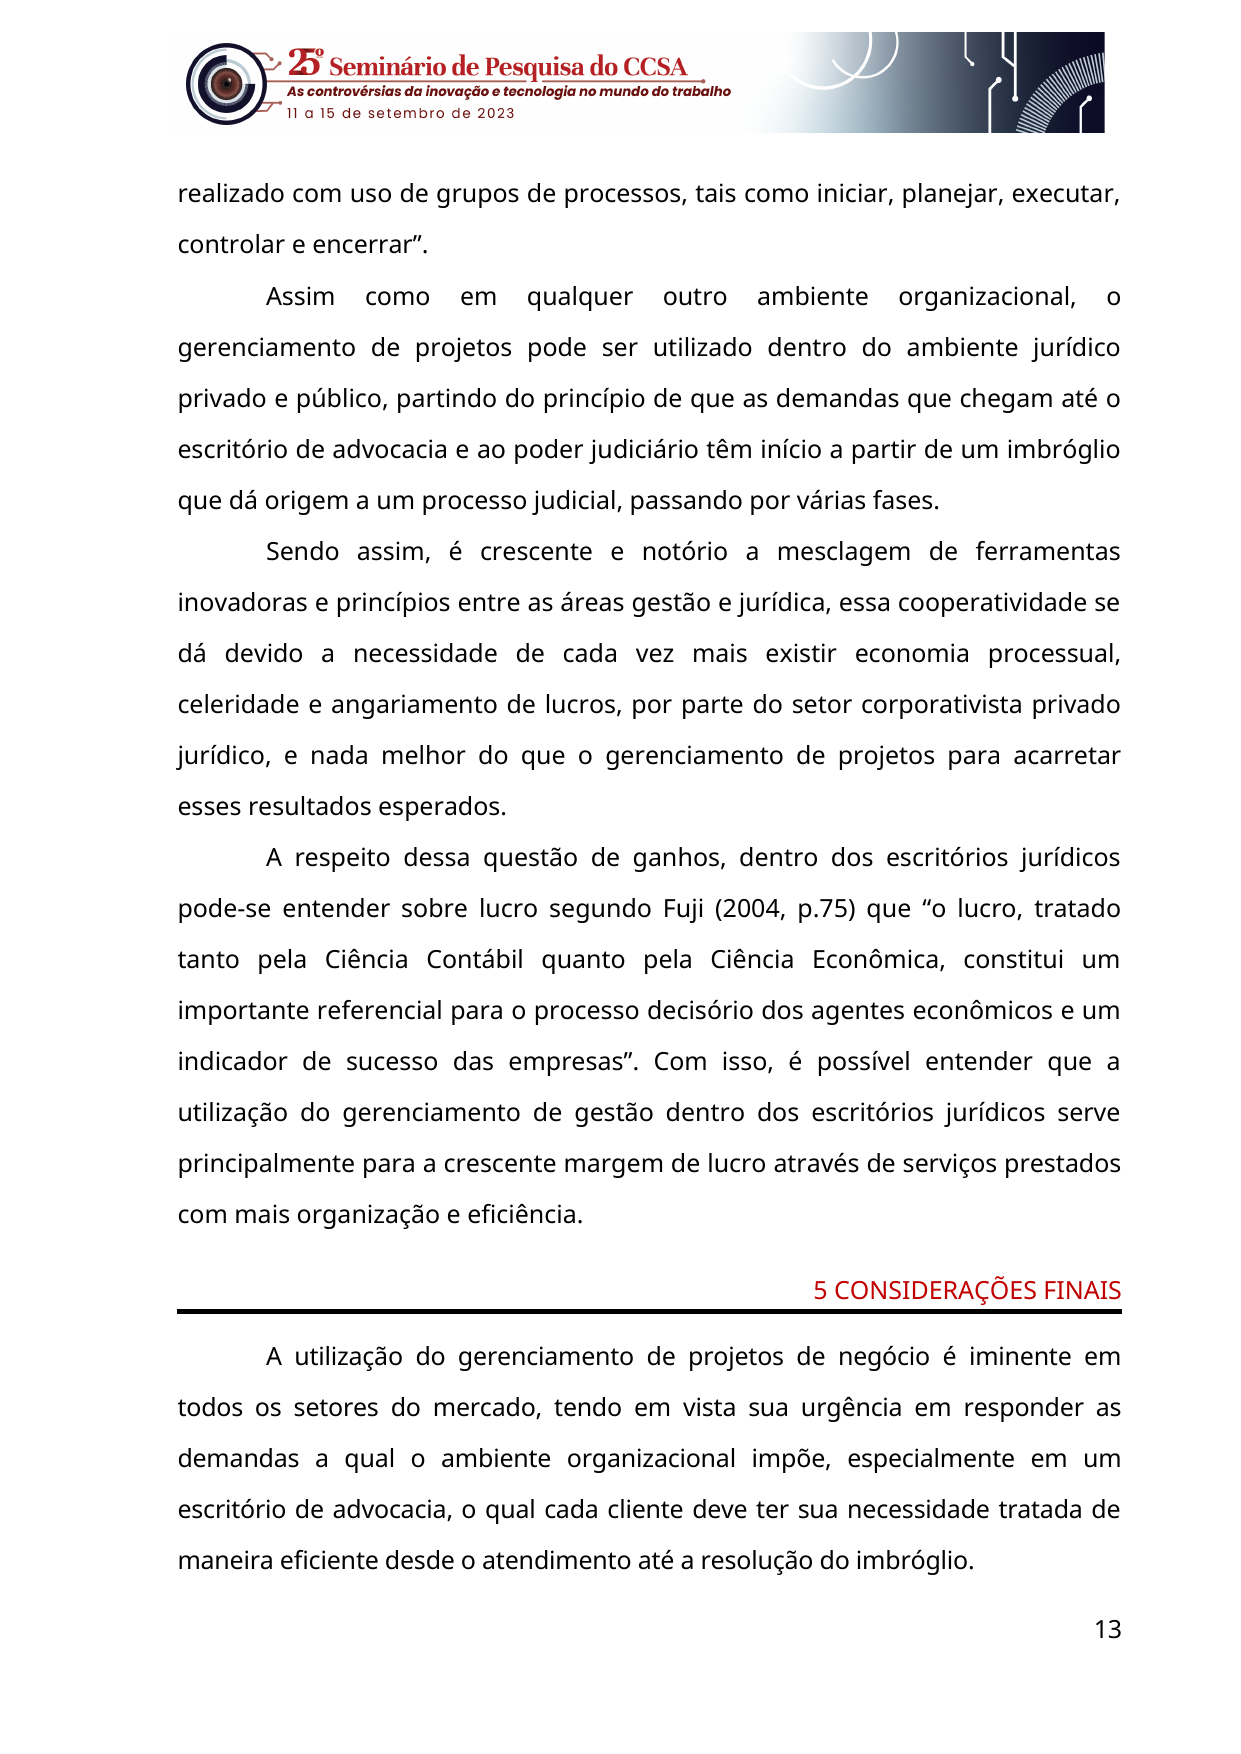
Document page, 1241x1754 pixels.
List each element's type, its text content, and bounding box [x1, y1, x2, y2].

text A respeito dessa questão de ganhos, dentro dos escritórios jurídicos pode-se entender sobre lucro segundo Fuji (2004, p.75) que “o lucro, tratado tanto pela Ciência Contábil quanto pela Ciência Econômica, constitui um importante referencial para o processo decisório dos agentes econômicos e um indicador de sucesso das empresas”. Com isso, é possível entender que a utilização do gerenciamento de gestão dentro dos escritórios jurídicos serve principalmente para a crescente margem de lucro através de serviços prestados com mais organização e eficiência. [177, 839, 1122, 1231]
picture [173, 32, 1105, 133]
text A utilização do gerenciamento de projetos de negócio é iminente em todos os setores do mercado, tendo em vista sua urgência em responder as demandas a qual o ambiente organizacional impõe, especialmente em um escritório de advocacia, o qual cada cliente deve ter sua necessidade tratada de maneira eficiente desde o atendimento até a resolução do imbróglio. [177, 1339, 1122, 1577]
subtitle 5 CONSIDERAÇÕES FINAIS [177, 1273, 1122, 1309]
text Assim como em qualquer outro ambiente organizacional, o gerenciamento de projetos pode ser utilizado dentro do ambiente jurídico privado e público, partindo do princípio de que as demandas que chegam até o escritório de advocacia e ao poder judiciário têm início a partir de um imbróglio que dá origem a um processo judicial, passando por várias fases. [177, 278, 1122, 516]
text Sendo assim, é crescente e notório a mesclagem de ferramentas inovadoras e princípios entre as áreas gestão e jurídica, essa cooperatividade se dá devido a necessidade de cada vez mais existir economia processual, celeridade e angariamento de lucros, por parte do setor corporativista privado jurídico, e nada melhor do que o gerenciamento de projetos para acarretar esses resultados esperados. [177, 533, 1122, 823]
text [177, 176, 1122, 261]
